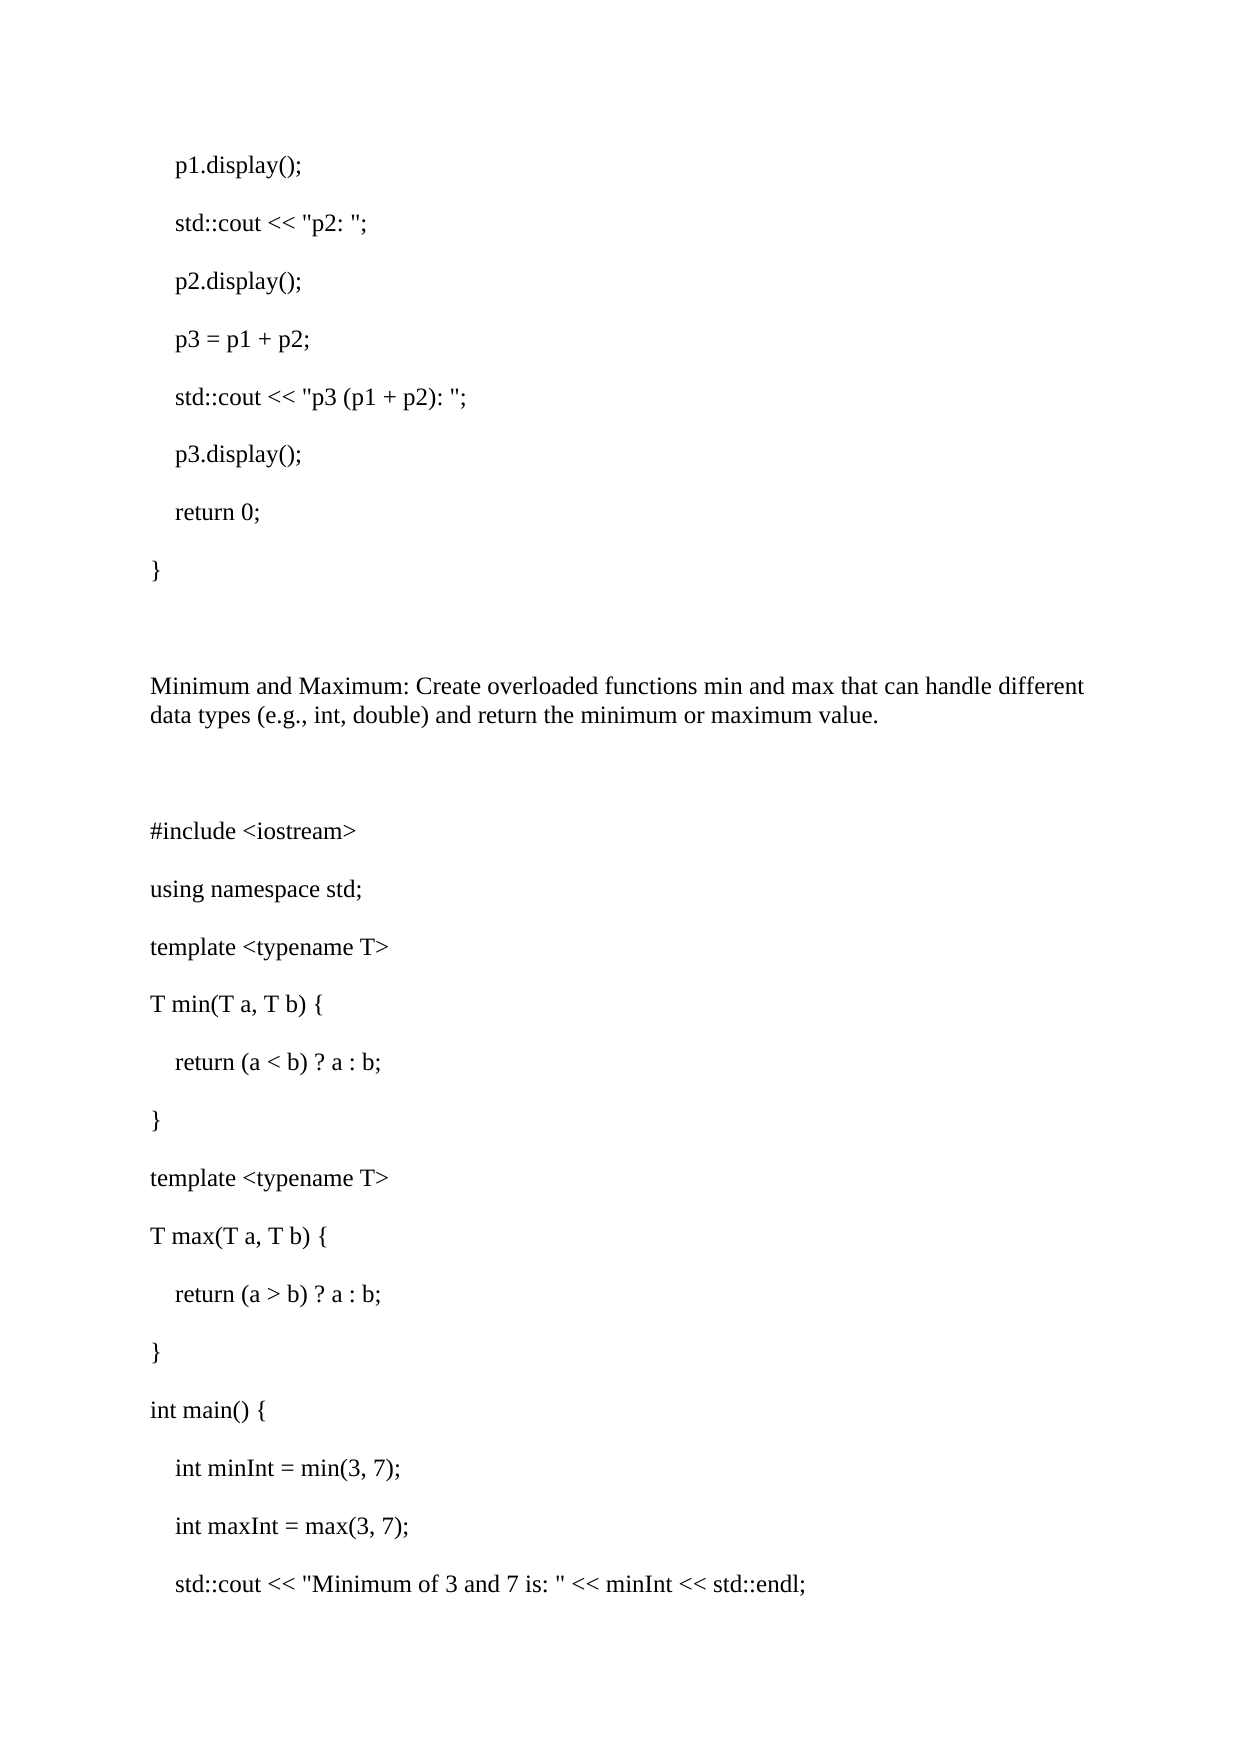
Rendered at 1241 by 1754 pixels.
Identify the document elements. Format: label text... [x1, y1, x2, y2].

text #include <iostream> [150, 816, 1090, 844]
text } [150, 1337, 1090, 1366]
text p3 = p1 + p2; [150, 324, 1090, 352]
text using namespace std; [150, 874, 1090, 902]
text T max(T a, T b) { [150, 1221, 1090, 1250]
text p3.display(); [150, 439, 1090, 468]
text int main() { [150, 1395, 1090, 1424]
text T min(T a, T b) { [150, 989, 1090, 1018]
text } [150, 555, 1090, 584]
text template <typename T> [150, 1163, 1090, 1192]
text int minInt = min(3, 7); [150, 1453, 1090, 1482]
text p1.display(); [150, 150, 1090, 179]
text int maxInt = max(3, 7); [150, 1511, 1090, 1539]
text return 0; [150, 497, 1090, 526]
text return (a > b) ? a : b; [150, 1279, 1090, 1308]
text template <typename T> [150, 932, 1090, 960]
text } [150, 1105, 1090, 1134]
text std::cout << "p2: "; [150, 208, 1090, 237]
text return (a < b) ? a : b; [150, 1047, 1090, 1076]
text std::cout << "Minimum of 3 and 7 is: " << minInt << std::endl; [150, 1569, 1090, 1597]
text std::cout << "p3 (p1 + p2): "; [150, 382, 1090, 410]
text p2.display(); [150, 266, 1090, 294]
text Minimum and Maximum: Create overloaded functions min and max that can handle different data types (e.g., int, double) and return the minimum or maximum value. [150, 671, 1090, 729]
